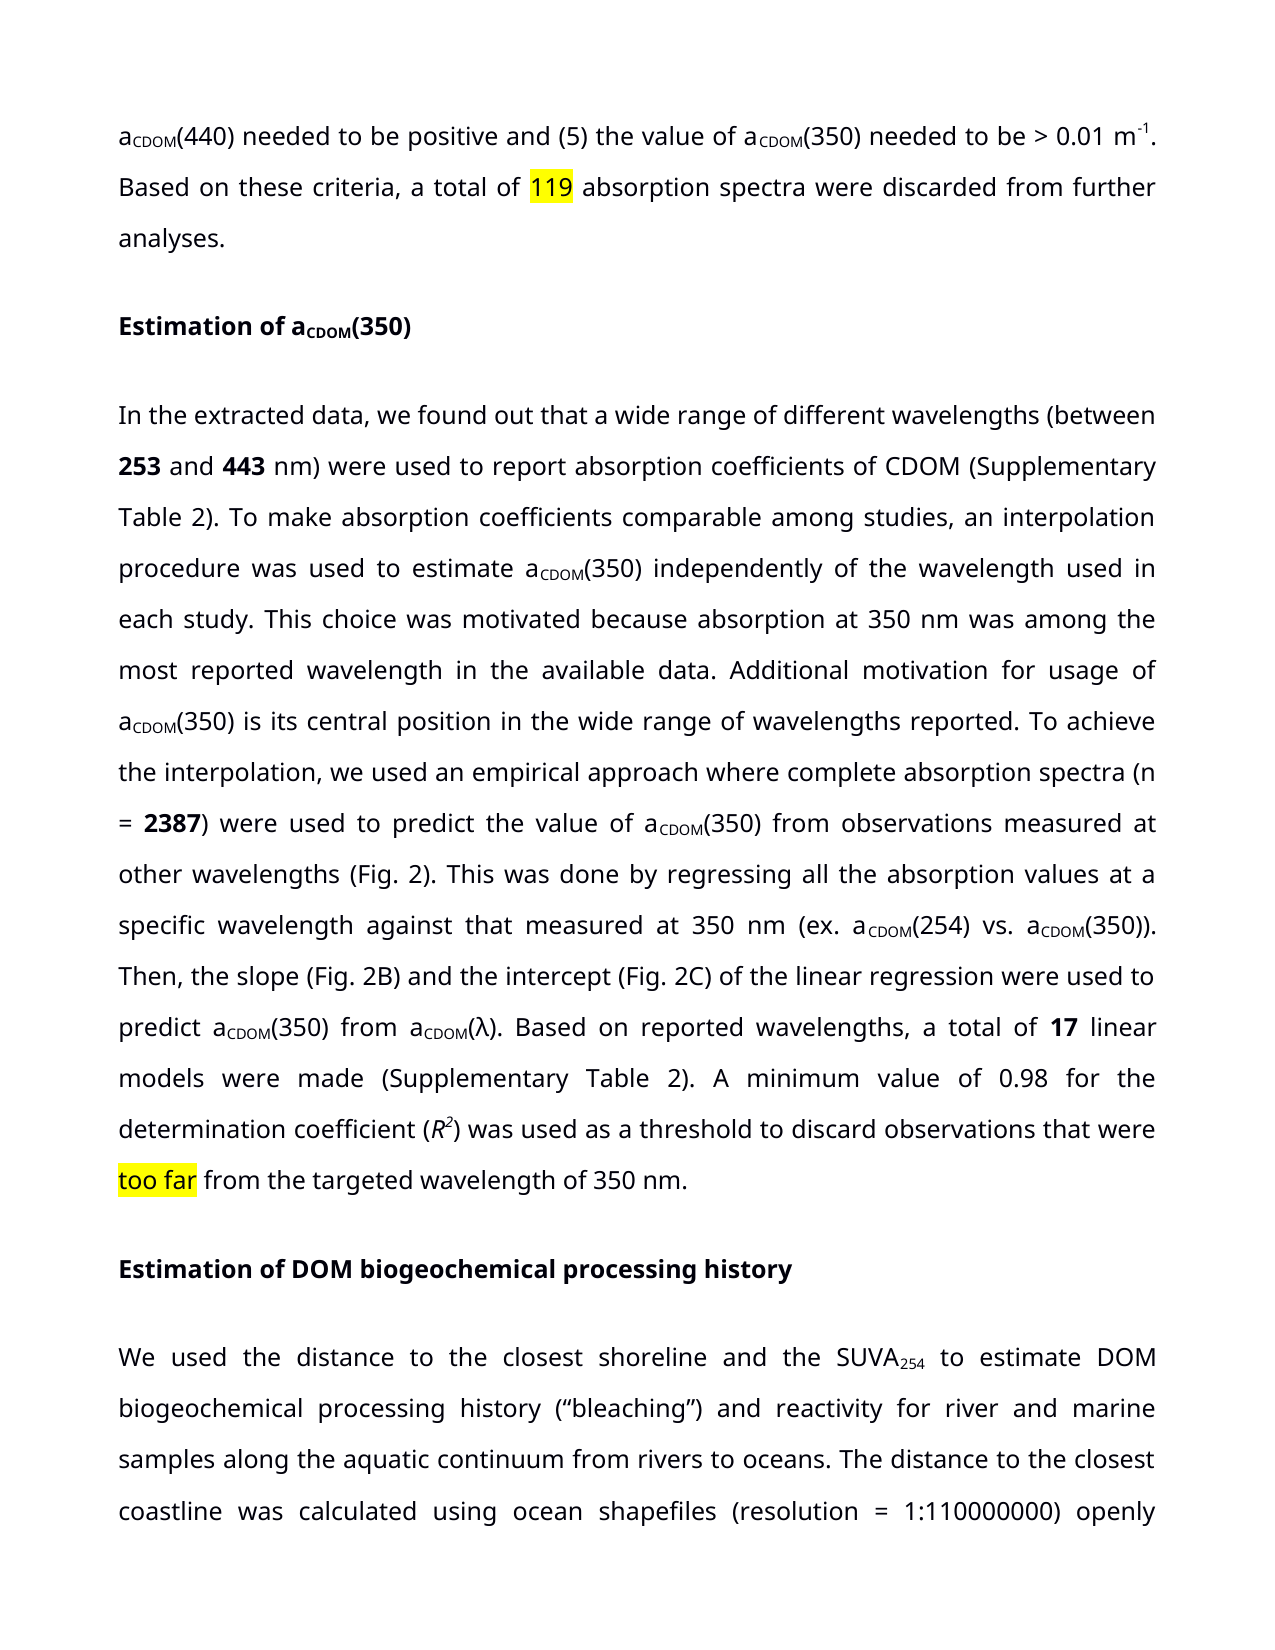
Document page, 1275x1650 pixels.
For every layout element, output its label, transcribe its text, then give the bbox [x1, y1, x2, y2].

text In the extracted data, we found out that a wide range of different wavelengths (between 253 and 443 nm) were used to report absorption coefficients of CDOM (Supplementary Table 2). To make absorption coefficients comparable among studies, an interpolation procedure was used to estimate aCDOM(350) independently of the wavelength used in each study. This choice was motivated because absorption at 350 nm was among the most reported wavelength in the available data. Additional motivation for usage of aCDOM(350) is its central position in the wide range of wavelengths reported. To achieve the interpolation, we used an empirical approach where complete absorption spectra (n = 2387) were used to predict the value of aCDOM(350) from observations measured at other wavelengths (Fig. 2). This was done by regressing all the absorption values at a specific wavelength against that measured at 350 nm (ex. aCDOM(254) vs. aCDOM(350)). Then, the slope (Fig. 2B) and the intercept (Fig. 2C) of the linear regression were used to predict aCDOM(350) from aCDOM(λ). Based on reported wavelengths, a total of 17 linear models were made (Supplementary Table 2). A minimum value of 0.98 for the determination coefficient (R2) was used as a threshold to discard observations that were too far from the targeted wavelength of 350 nm. [118, 397, 1157, 1197]
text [118, 1340, 1157, 1527]
text Estimation of aCDOM(350) [118, 309, 1157, 343]
text Estimation of DOM biogeochemical processing history [118, 1251, 1157, 1286]
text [118, 118, 1157, 254]
